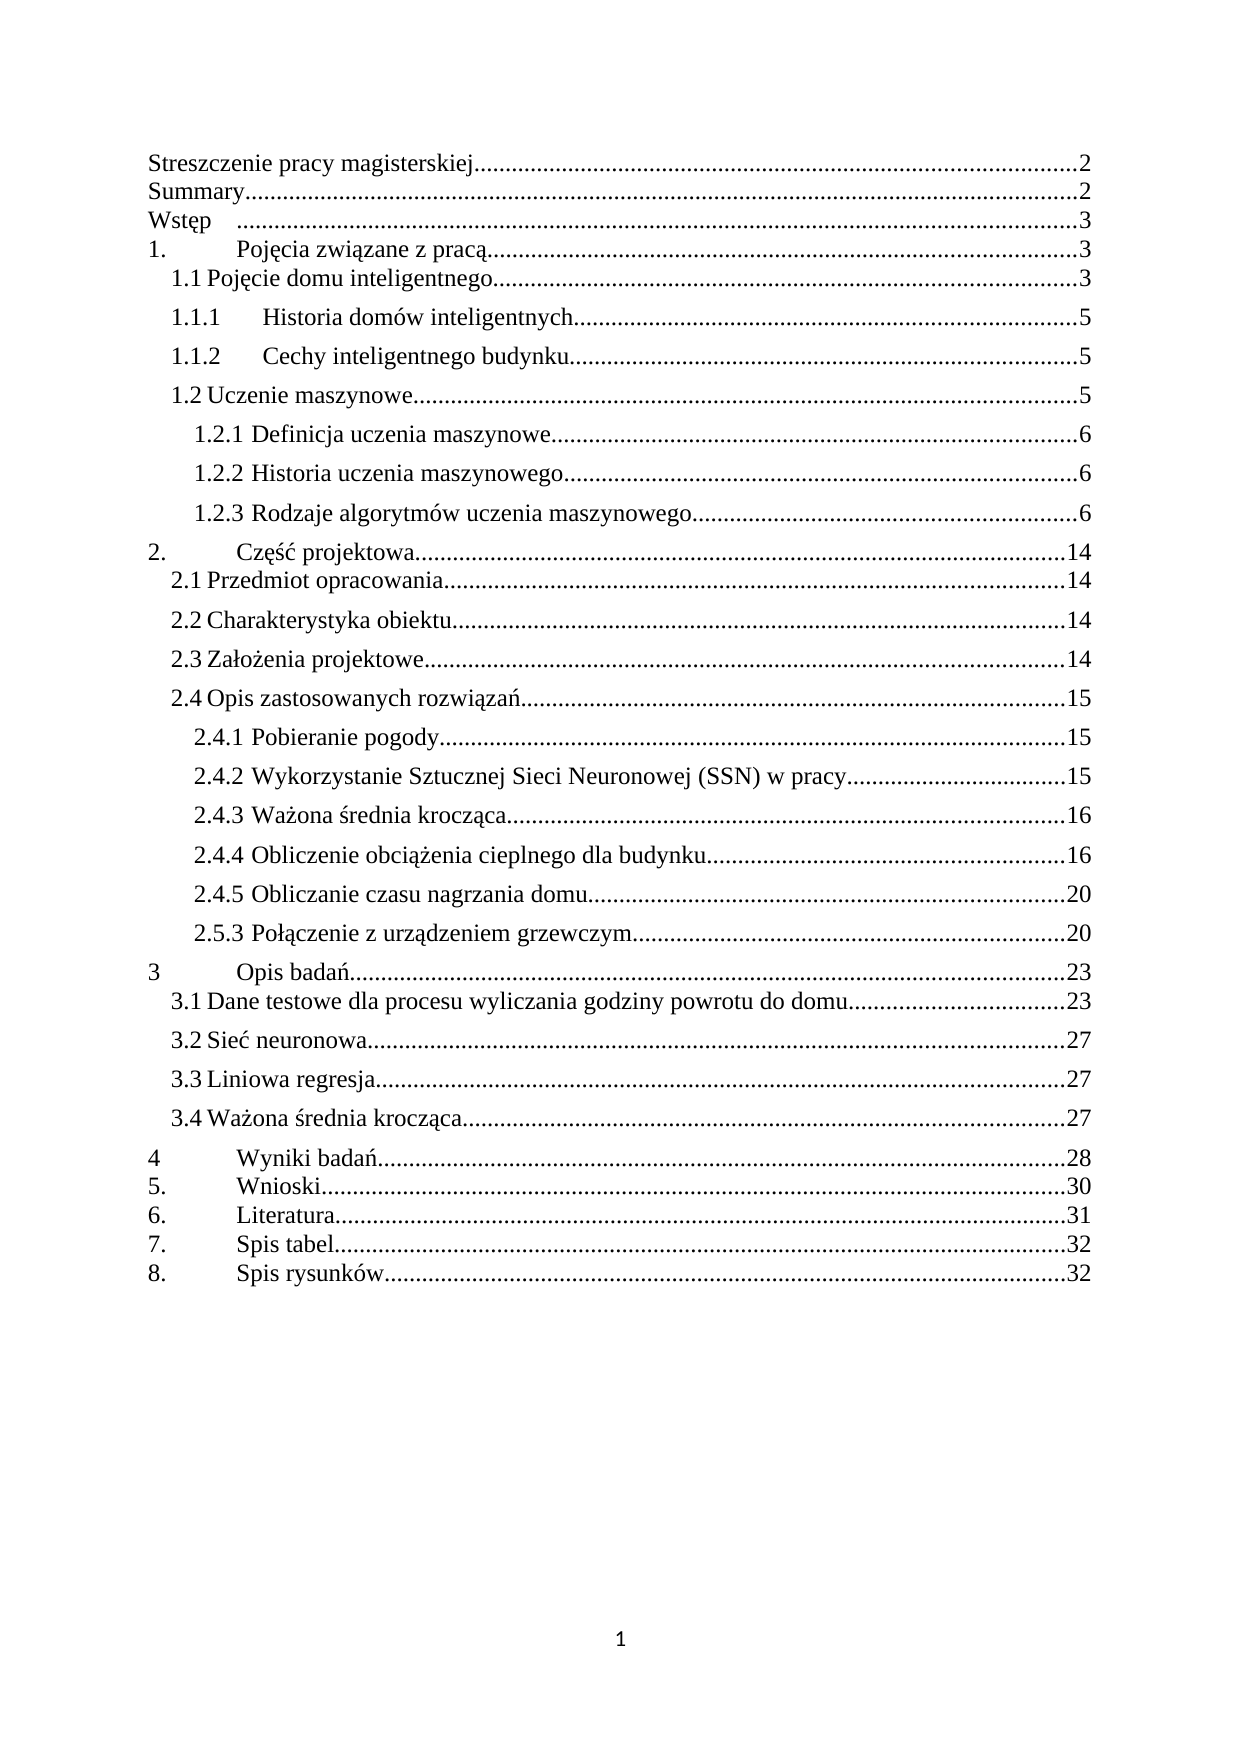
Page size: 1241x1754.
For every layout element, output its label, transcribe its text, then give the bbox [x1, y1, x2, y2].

text Wstęp 3 [148, 205, 1093, 234]
text 1.2.2 Historia uczenia maszynowego 6 [193, 458, 1093, 487]
text 6. Literatura 31 [148, 1200, 1093, 1229]
text Streszczenie pracy magisterskiej 2 [148, 148, 1093, 176]
text 8. Spis rysunków 32 [148, 1258, 1093, 1286]
text 2.4 Opis zastosowanych rozwiązań. 15 [171, 683, 1093, 712]
text 2.1 Przedmiot opracowania 14 [171, 566, 1093, 594]
text 2.4.2 Wykorzystanie Sztucznej Sieci Neuronowej (SSN) w pracy 15 [193, 761, 1093, 790]
text 1.2.3 Rodzaje algorytmów uczenia maszynowego 6 [193, 498, 1093, 526]
text 1.1 Pojęcie domu inteligentnego 3 [171, 263, 1093, 291]
text 2. Część projektowa. 14 [148, 537, 1093, 566]
text 2.2 Charakterystyka obiektu 14 [171, 605, 1093, 633]
text 3.2 Sieć neuronowa 27 [171, 1025, 1093, 1054]
text 1.2 Uczenie maszynowe 5 [171, 380, 1093, 409]
text 3 Opis badań 23 [148, 957, 1093, 986]
text 1.2.1 Definicja uczenia maszynowe 6 [193, 419, 1093, 448]
text 4 Wyniki badań 28 [148, 1143, 1093, 1171]
text 2.3 Założenia projektowe. 14 [171, 644, 1093, 673]
text 3.4 Ważona średnia krocząca 27 [171, 1103, 1093, 1132]
text 2.5.3 Połączenie z urządzeniem grzewczym 20 [193, 918, 1093, 947]
text 3.3 Liniowa regresja 27 [171, 1064, 1093, 1093]
text 2.4.1 Pobieranie pogody 15 [193, 722, 1093, 751]
text 7. Spis tabel 32 [148, 1229, 1093, 1258]
text 3.1 Dane testowe dla procesu wyliczania godziny powrotu do domu 23 [171, 986, 1093, 1015]
text Summary 2 [148, 176, 1093, 205]
text 2.4.3 Ważona średnia krocząca 16 [193, 801, 1093, 829]
text 1.1.1 Historia domów inteligentnych 5 [171, 302, 1093, 331]
text 5. Wnioski 30 [148, 1171, 1093, 1200]
text 1. Pojęcia związane z pracą 3 [148, 234, 1093, 263]
text 2.4.4 Obliczenie obciążenia cieplnego dla budynku. 16 [193, 840, 1093, 868]
text 2.4.5 Obliczanie czasu nagrzania domu 20 [193, 879, 1093, 908]
text 1.1.2 Cechy inteligentnego budynku 5 [171, 341, 1093, 370]
